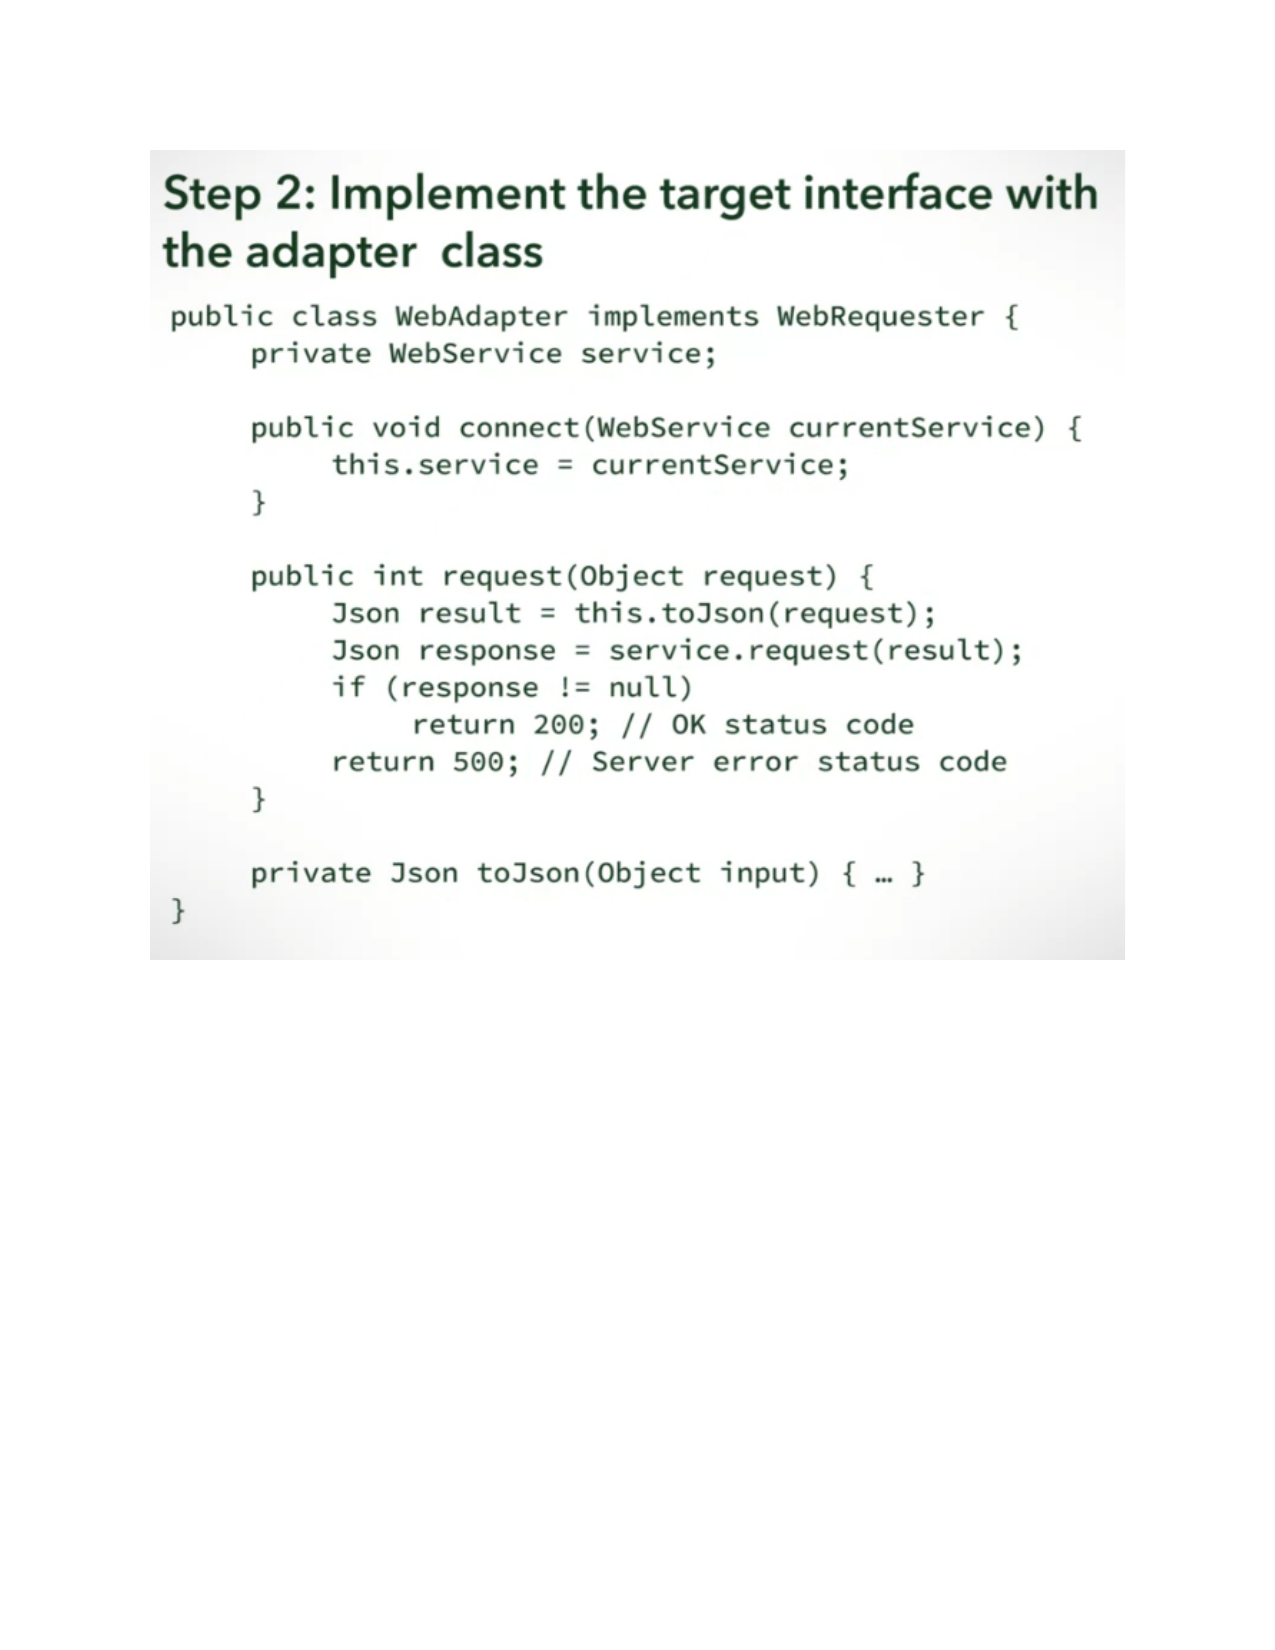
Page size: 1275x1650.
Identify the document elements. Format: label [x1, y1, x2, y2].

picture [150, 150, 1125, 960]
